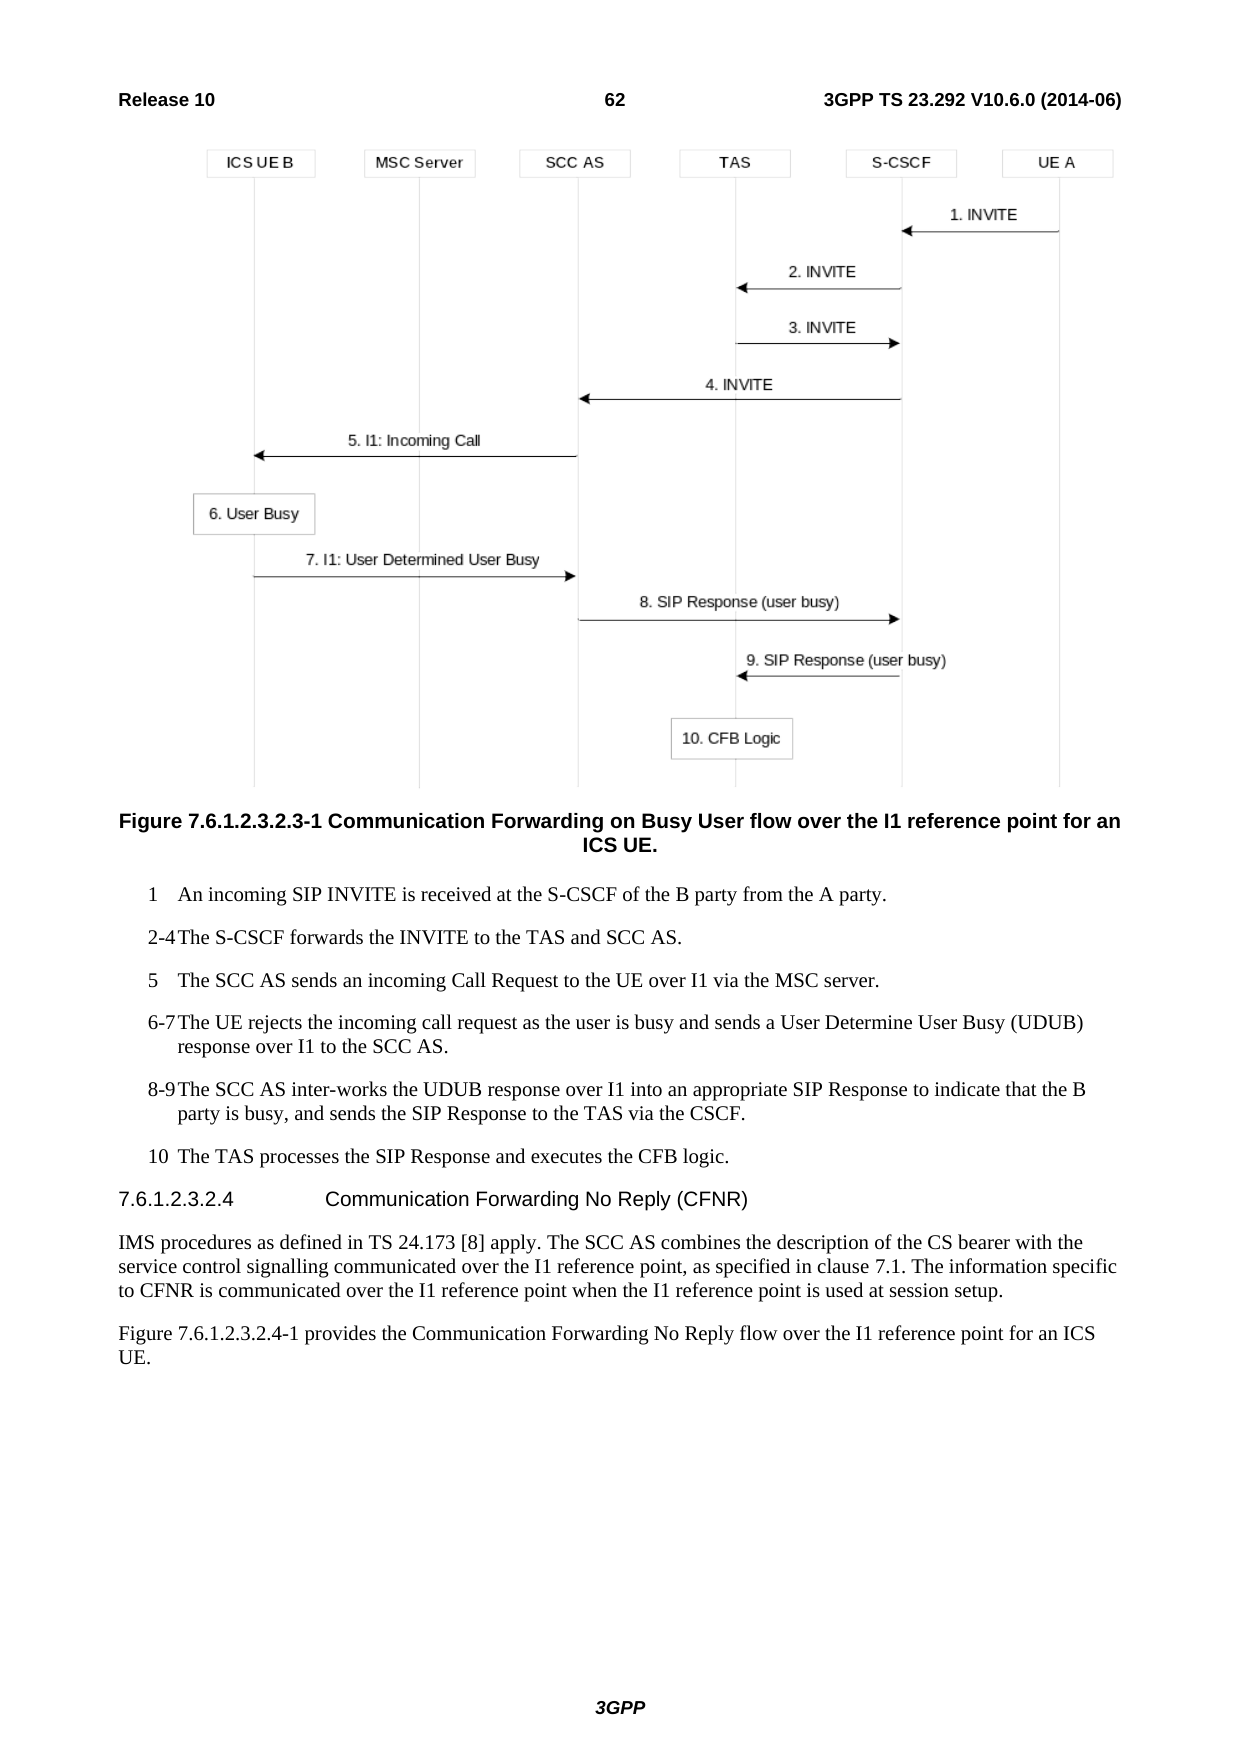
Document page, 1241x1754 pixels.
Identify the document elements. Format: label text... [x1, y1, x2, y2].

text 8-9 The SCC AS inter-works the UDUB response over I1 into an appropriate SIP Response to indicate that the B party is busy, and sends the SIP Response to the TAS via the CSCF. [148, 1077, 1122, 1125]
text 5 The SCC AS sends an incoming Call Request to the UE over I1 via the MSC server. [148, 967, 1122, 992]
text 7.6.1.2.3.2.4 Communication Forwarding No Reply (CFNR) [118, 1187, 1122, 1211]
text 10 The TAS processes the SIP Response and executes the CFB logic. [148, 1144, 1122, 1168]
text Figure 7.6.1.2.3.2.3-1 Communication Forwarding on Busy User flow over the I1 reference point for an ICS UE. [118, 809, 1122, 857]
text 6-7 The UE rejects the incoming call request as the user is busy and sends a User Determine User Busy (UDUB) response over I1 to the SCC AS. [148, 1010, 1122, 1058]
text 2-4 The S-CSCF forwards the INVITE to the TAS and SCC AS. [148, 925, 1122, 949]
text Figure 7.6.1.2.3.2.4-1 provides the Communication Forwarding No Reply flow over the I1 reference point for an ICS UE. [118, 1321, 1122, 1369]
text IMS procedures as defined in TS 24.173 [8] apply. The SCC AS combines the description of the CS bearer with the service control signalling communicated over the I1 reference point, as specified in clause 7.1. The information specific to CFNR is communicated over the I1 reference point when the I1 reference point is used at session setup. [118, 1229, 1122, 1302]
text 1 An incoming SIP INVITE is received at the S-CSCF of the B party from the A party. [148, 882, 1122, 906]
